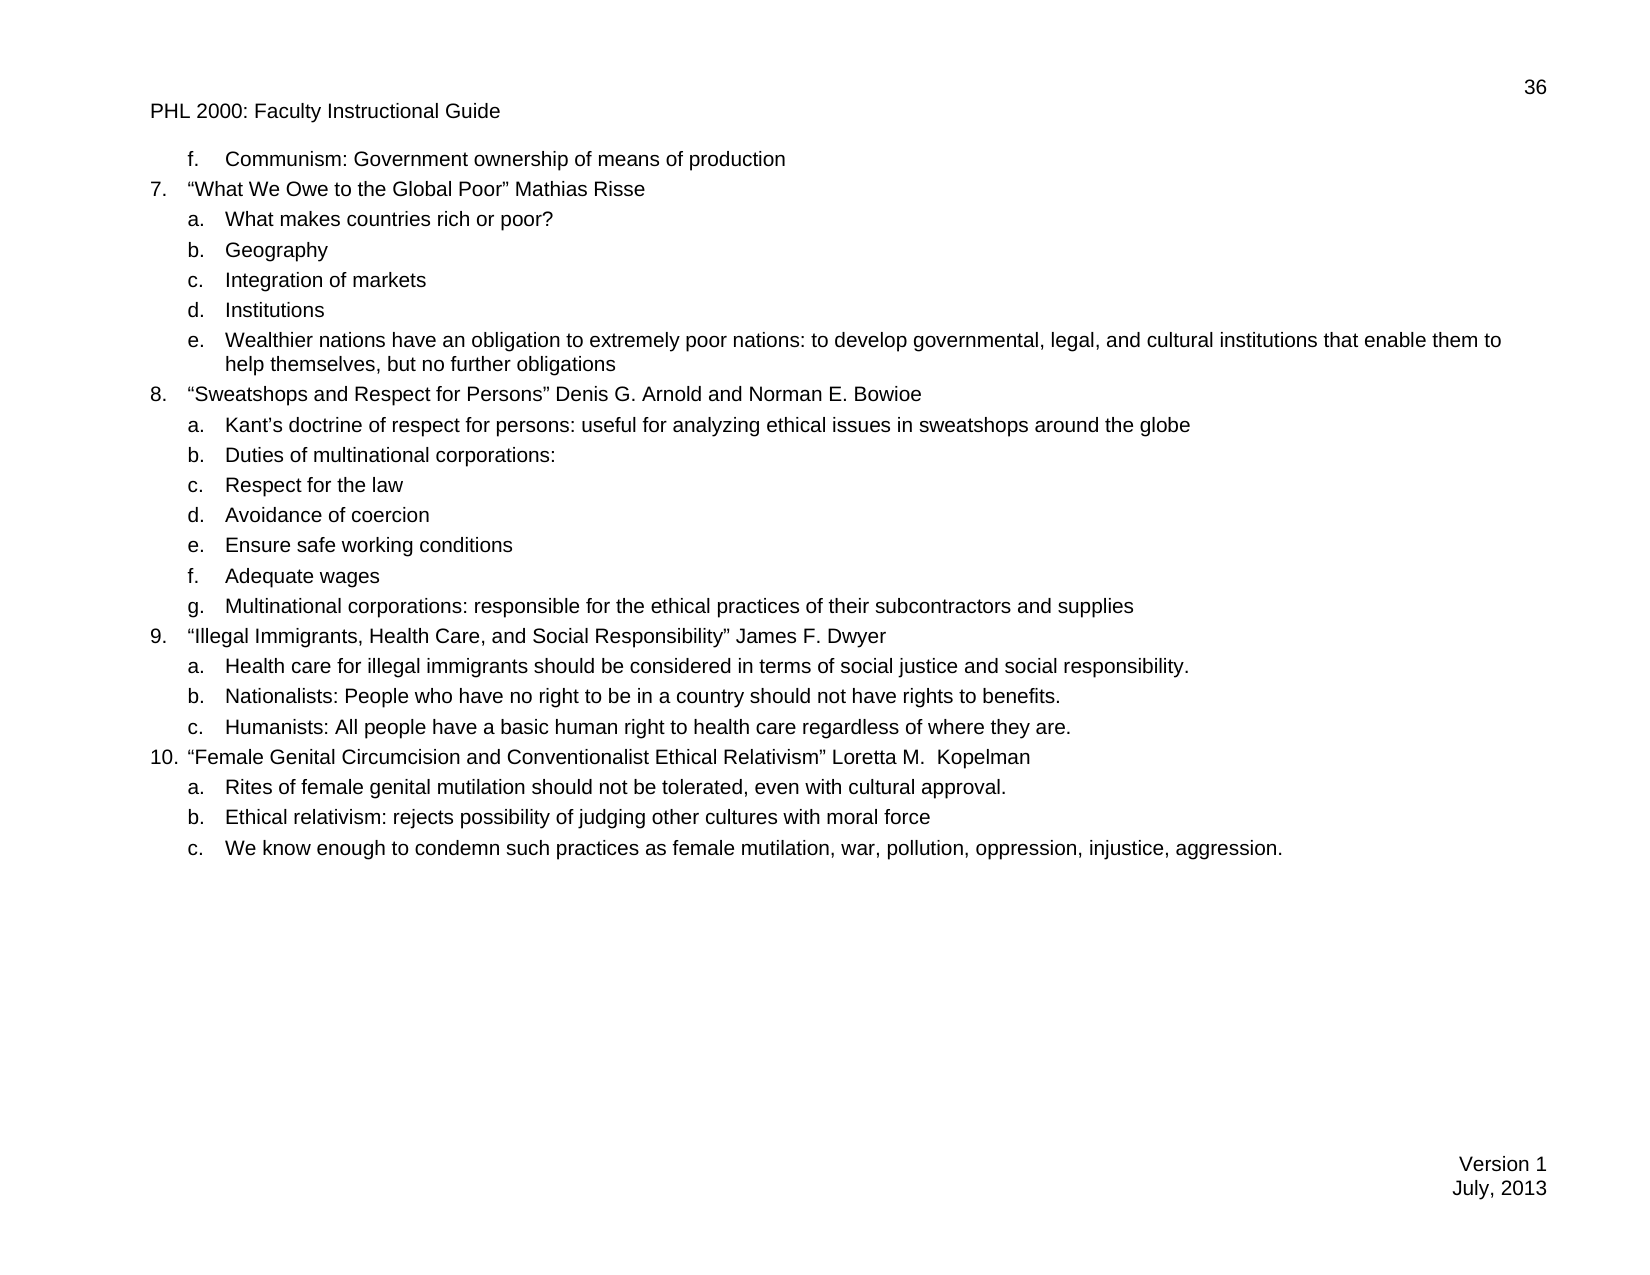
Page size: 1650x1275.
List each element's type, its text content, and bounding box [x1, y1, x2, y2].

list “Female Genital Circumcision and Conventionalist Ethical Relativism” Loretta M. Kopelman [150, 745, 1547, 769]
list Integration of markets [187, 268, 1547, 292]
list “What We Owe to the Global Poor” Mathias Risse [150, 177, 1547, 201]
list Health care for illegal immigrants should be considered in terms of social justice and social responsibility. [187, 654, 1547, 678]
list Ensure safe working conditions [187, 533, 1547, 557]
list Respect for the law [187, 473, 1547, 497]
list Humanists: All people have a basic human right to health care regardless of where they are. [187, 714, 1547, 738]
list “Sweatshops and Respect for Persons” Denis G. Arnold and Norman E. Bowioe [150, 382, 1547, 406]
list We know enough to condemn such practices as female mutilation, war, pollution, oppression, injustice, aggression. [187, 835, 1547, 859]
list Ethical relativism: rejects possibility of judging other cultures with moral force [187, 805, 1547, 829]
list “Illegal Immigrants, Health Care, and Social Responsibility” James F. Dwyer [150, 624, 1547, 648]
list Multinational corporations: responsible for the ethical practices of their subcontractors and supplies [187, 594, 1547, 618]
list What makes countries rich or poor? [187, 207, 1547, 231]
list Kant’s doctrine of respect for persons: useful for analyzing ethical issues in sweatshops around the globe [187, 412, 1547, 436]
list Communism: Government ownership of means of production [187, 147, 1547, 171]
list Adequate wages [187, 563, 1547, 587]
list Wealthier nations have an obligation to extremely poor nations: to develop governmental, legal, and cultural institutions that enable them to help themselves, but no further obligations [187, 328, 1547, 376]
list Avoidance of coercion [187, 503, 1547, 527]
list Geography [187, 237, 1547, 261]
list Duties of multinational corporations: [187, 443, 1547, 467]
list Nationalists: People who have no right to be in a country should not have rights to benefits. [187, 684, 1547, 708]
list Institutions [187, 298, 1547, 322]
list Rites of female genital mutilation should not be tolerated, even with cultural approval. [187, 775, 1547, 799]
